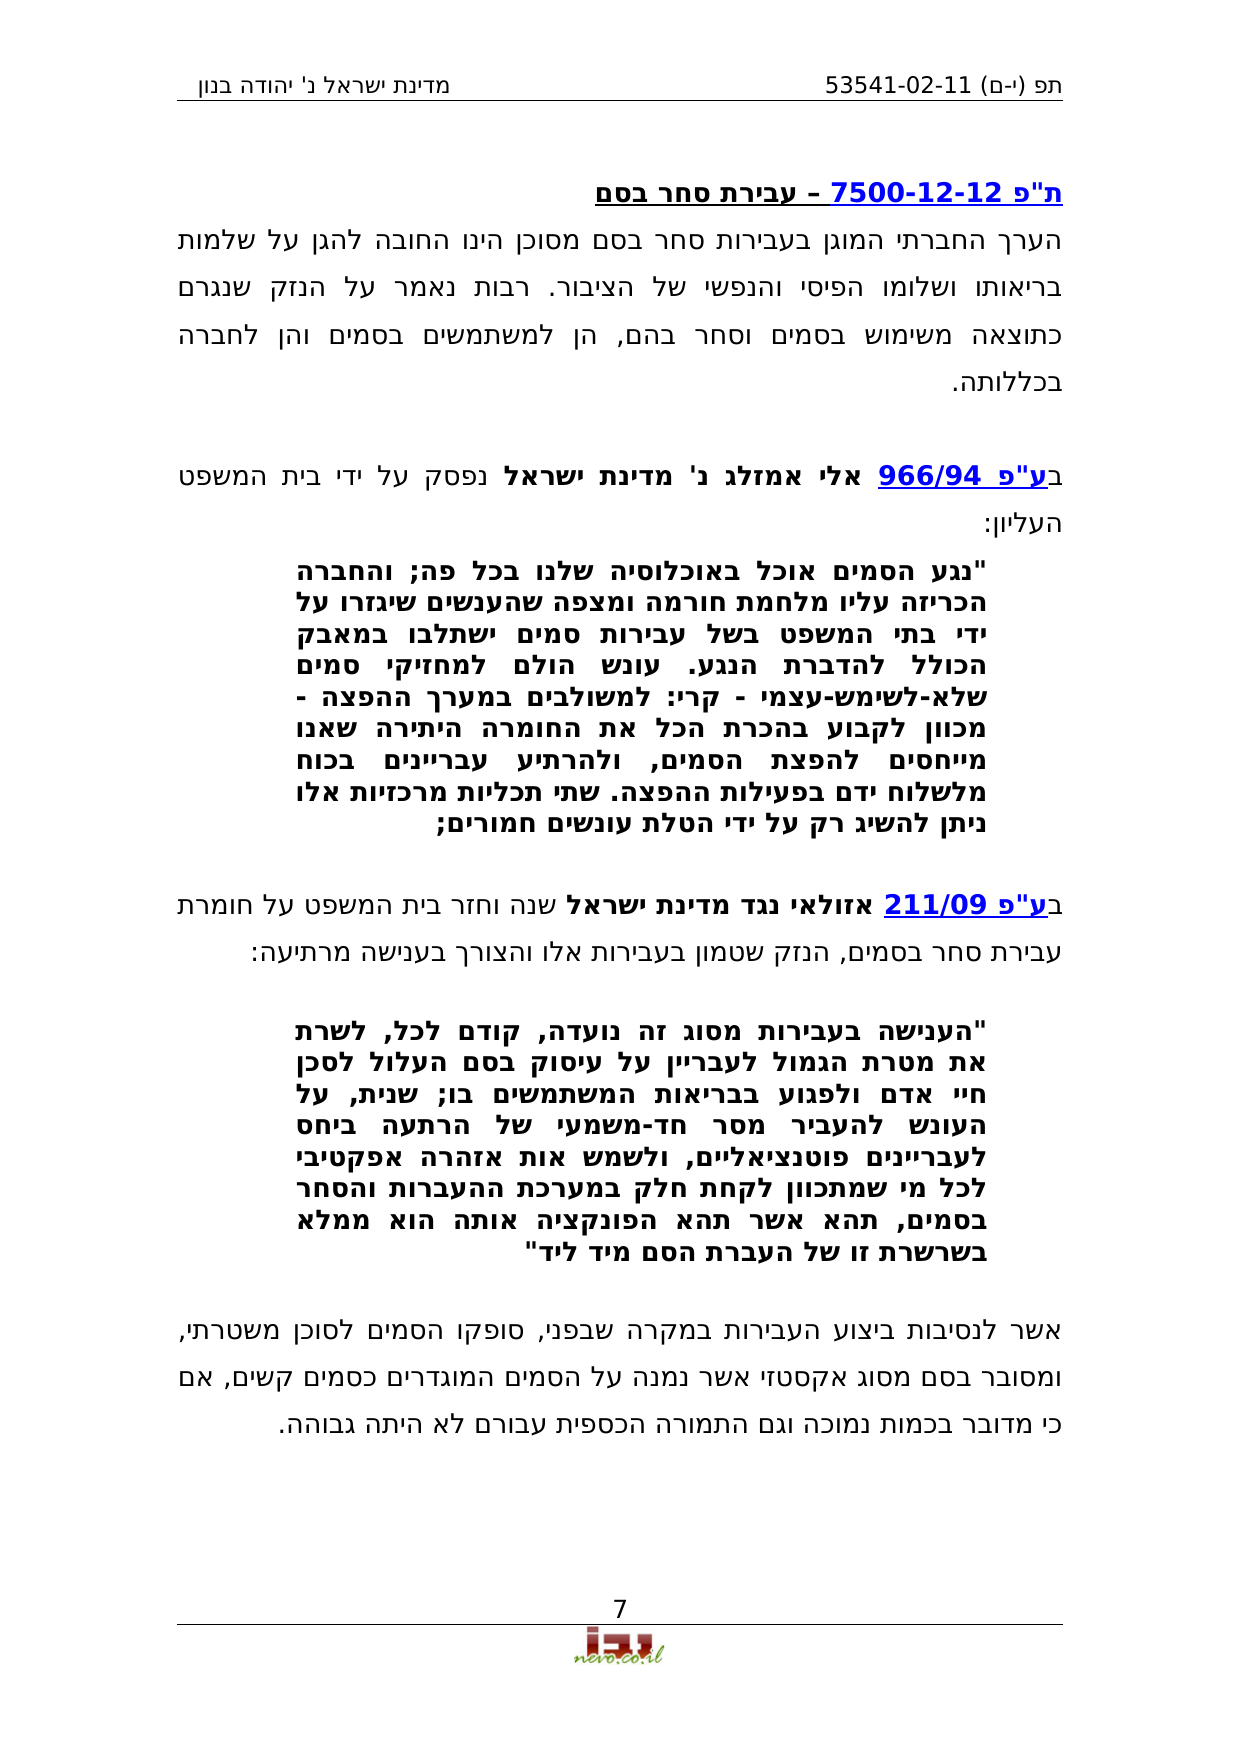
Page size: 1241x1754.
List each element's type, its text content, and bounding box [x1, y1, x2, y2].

text הערך החברתי המוגן בעבירות סחר בסם מסוכן הינו החובה להגן על שלמות בריאותו ושלומו הפיסי והנפשי של הציבור. רבות נאמר על הנזק שנגרם כתוצאה משימוש בסמים וסחר בהם, הן למשתמשים בסמים והן לחברה בכללותה. [177, 224, 1063, 398]
text בע"פ 966/94 אלי אמזלג נ' מדינת ישראל נפסק על ידי בית המשפט העליון: [177, 460, 1063, 539]
text אשר לנסיבות ביצוע העבירות במקרה שבפני, סופקו הסמים לסוכן משטרתי, ומסובר בסם מסוג אקסטזי אשר נמנה על הסמים המוגדרים כסמים קשים, אם כי מדובר בכמות נמוכה וגם התמורה הכספית עבורם לא היתה גבוהה. [177, 1314, 1063, 1440]
text "נגע הסמים אוכל באוכלוסיה שלנו בכל פה; והחברה הכריזה עליו מלחמת חורמה ומצפה שהענשים שיגזרו על ידי בתי המשפט בשל עבירות סמים ישתלבו במאבק הכולל להדברת הנגע. עונש הולם למחזיקי סמים שלא-לשימש-עצמי - קרי: למשולבים במערך ההפצה - מכוון לקבוע בהכרת הכל את החומרה היתירה שאנו מייחסים להפצת הסמים, ולהרתיע עבריינים בכוח מלשלוח ידם בפעילות ההפצה. שתי תכליות מרכזיות אלו ניתן להשיג רק על ידי הטלת עונשים חמורים; [295, 555, 988, 839]
text בע"פ 211/09 אזולאי נגד מדינת ישראל שנה וחזר בית המשפט על חומרת עבירת סחר בסמים, הנזק שטמון בעבירות אלו והצורך בענישה מרתיעה: [177, 889, 1063, 968]
picture [574, 1626, 666, 1665]
text ת"פ 7500-12-12 – עבירת סחר בסם [177, 177, 1063, 209]
text "הענישה בעבירות מסוג זה נועדה, קודם לכל, לשרת את מטרת הגמול לעבריין על עיסוק בסם העלול לסכן חיי אדם ולפגוע בבריאות המשתמשים בו; שנית, על העונש להעביר מסר חד-משמעי של הרתעה ביחס לעבריינים פוטנציאליים, ולשמש אות אזהרה אפקטיבי לכל מי שמתכוון לקחת חלק במערכת ההעברות והסחר בסמים, תהא אשר תהא הפונקציה אותה הוא ממלא בשרשרת זו של העברת הסם מיד ליד" [295, 1015, 988, 1267]
